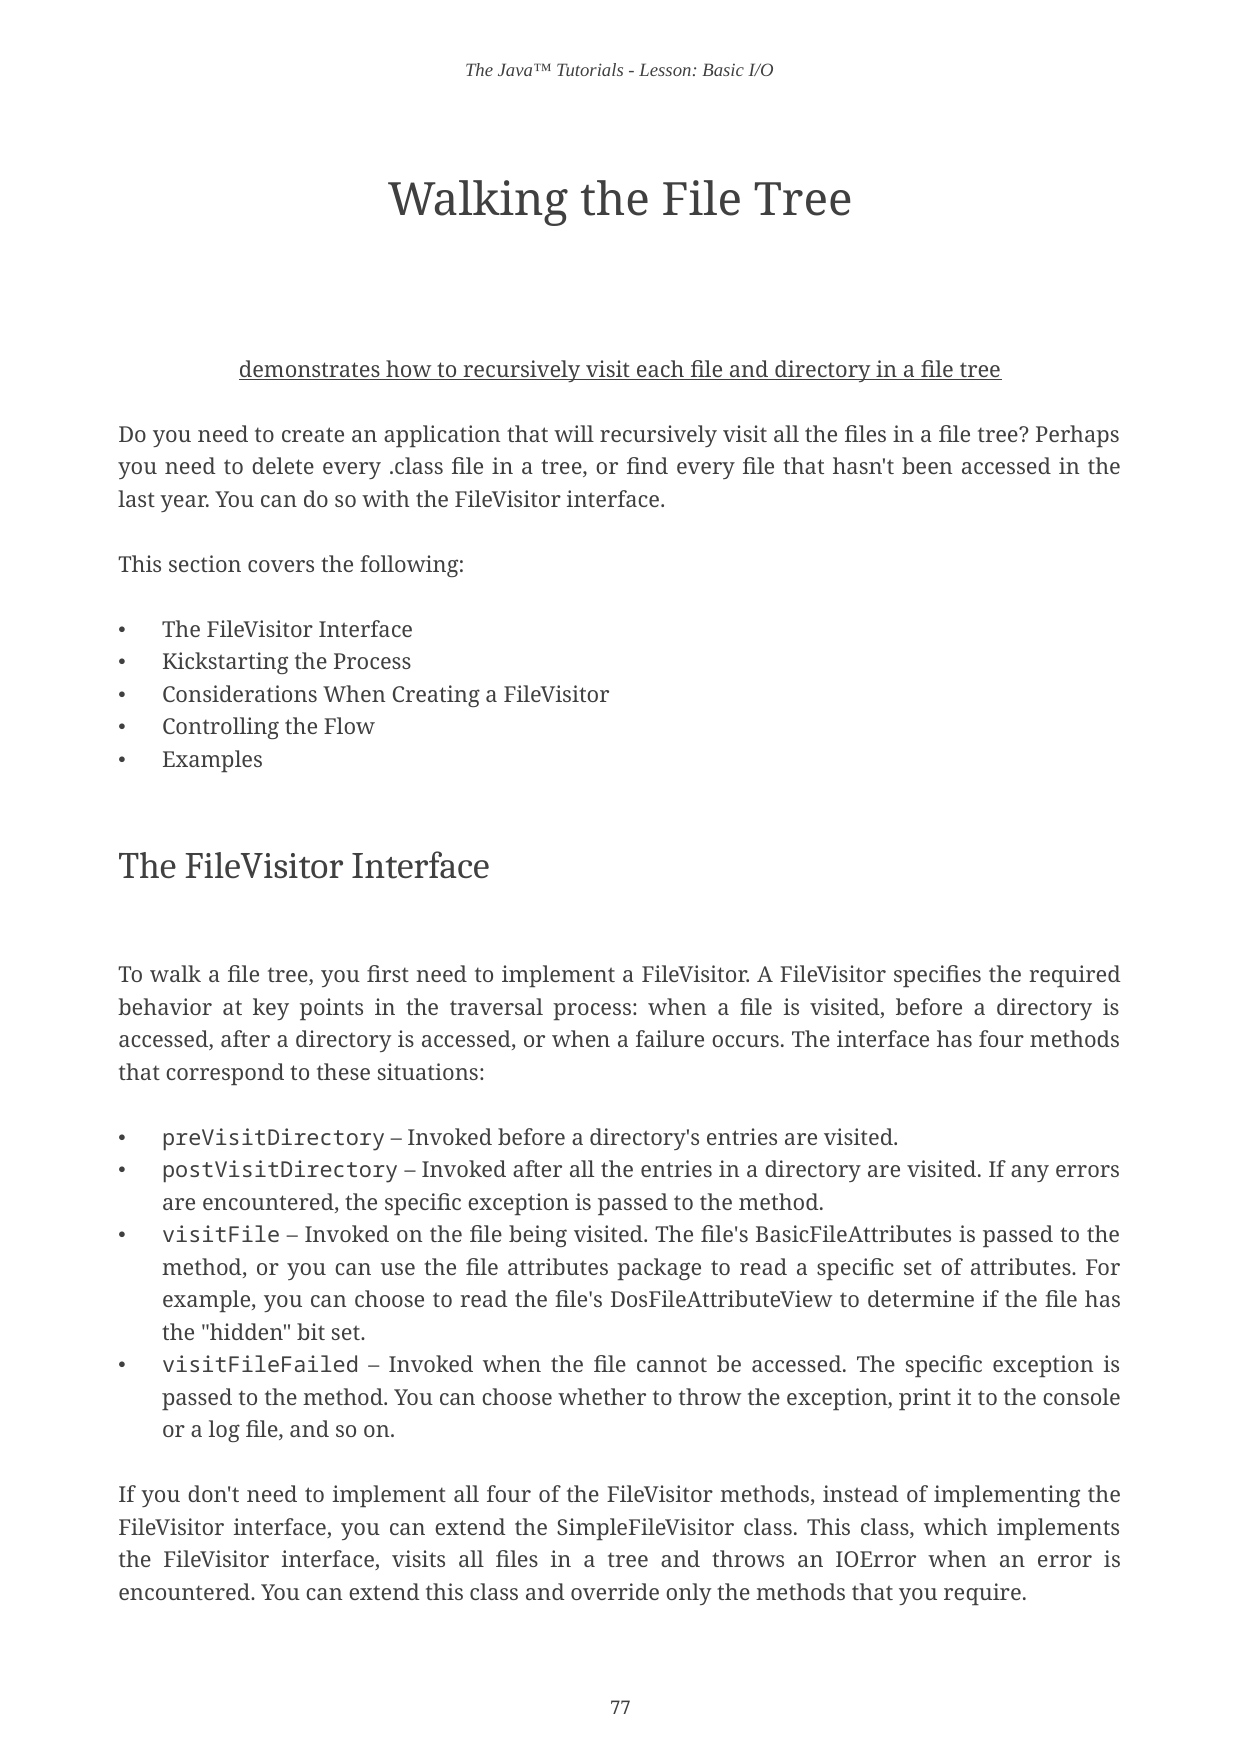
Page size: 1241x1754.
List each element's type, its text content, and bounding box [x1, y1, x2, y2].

subtitle Walking the File Tree [118, 165, 1122, 230]
list visitFile – Invoked on the file being visited. The file's BasicFileAttributes is passed to the method, or you can use the file attributes package to read a specific set of attributes. For example, you can choose to read the file's DosFileAttributeView to determine if the file has the "hidden" bit set. [118, 1218, 1122, 1348]
list visitFileFailed – Invoked when the file cannot be accessed. The specific exception is passed to the method. You can choose whether to throw the exception, print it to the console or a log file, and so on. [118, 1348, 1122, 1445]
subtitle The FileVisitor Interface [118, 834, 1122, 899]
list Kickstarting the Process [118, 645, 1122, 677]
text To walk a file tree, you first need to implement a FileVisitor. A FileVisitor specifies the required behavior at key points in the traversal process: when a file is visited, before a directory is accessed, after a directory is accessed, or when a failure occurs. The interface has four methods that correspond to these situations: [118, 958, 1122, 1088]
list Examples [118, 742, 1122, 775]
text Do you need to create an application that will recursively visit all the files in a file tree? Perhaps you need to delete every .class file in a tree, or find every file that hasn't been accessed in the last year. You can do so with the FileVisitor interface. [118, 417, 1122, 515]
list postVisitDirectory – Invoked after all the entries in a directory are visited. If any errors are encountered, the specific exception is passed to the method. [118, 1153, 1122, 1218]
list The FileVisitor Interface [118, 612, 1122, 645]
list Controlling the Flow [118, 710, 1122, 742]
text This section covers the following: [118, 547, 1122, 580]
list preVisitDirectory – Invoked before a directory's entries are visited. [118, 1120, 1122, 1153]
text If you don't need to implement all four of the FileVisitor methods, instead of implementing the FileVisitor interface, you can extend the SimpleFileVisitor class. This class, which implements the FileVisitor interface, visits all files in a tree and throws an IOError when an error is encountered. You can extend this class and override only the methods that you require. [118, 1478, 1122, 1608]
list Considerations When Creating a FileVisitor [118, 677, 1122, 710]
text demonstrates how to recursively visit each file and directory in a file tree [118, 352, 1122, 385]
